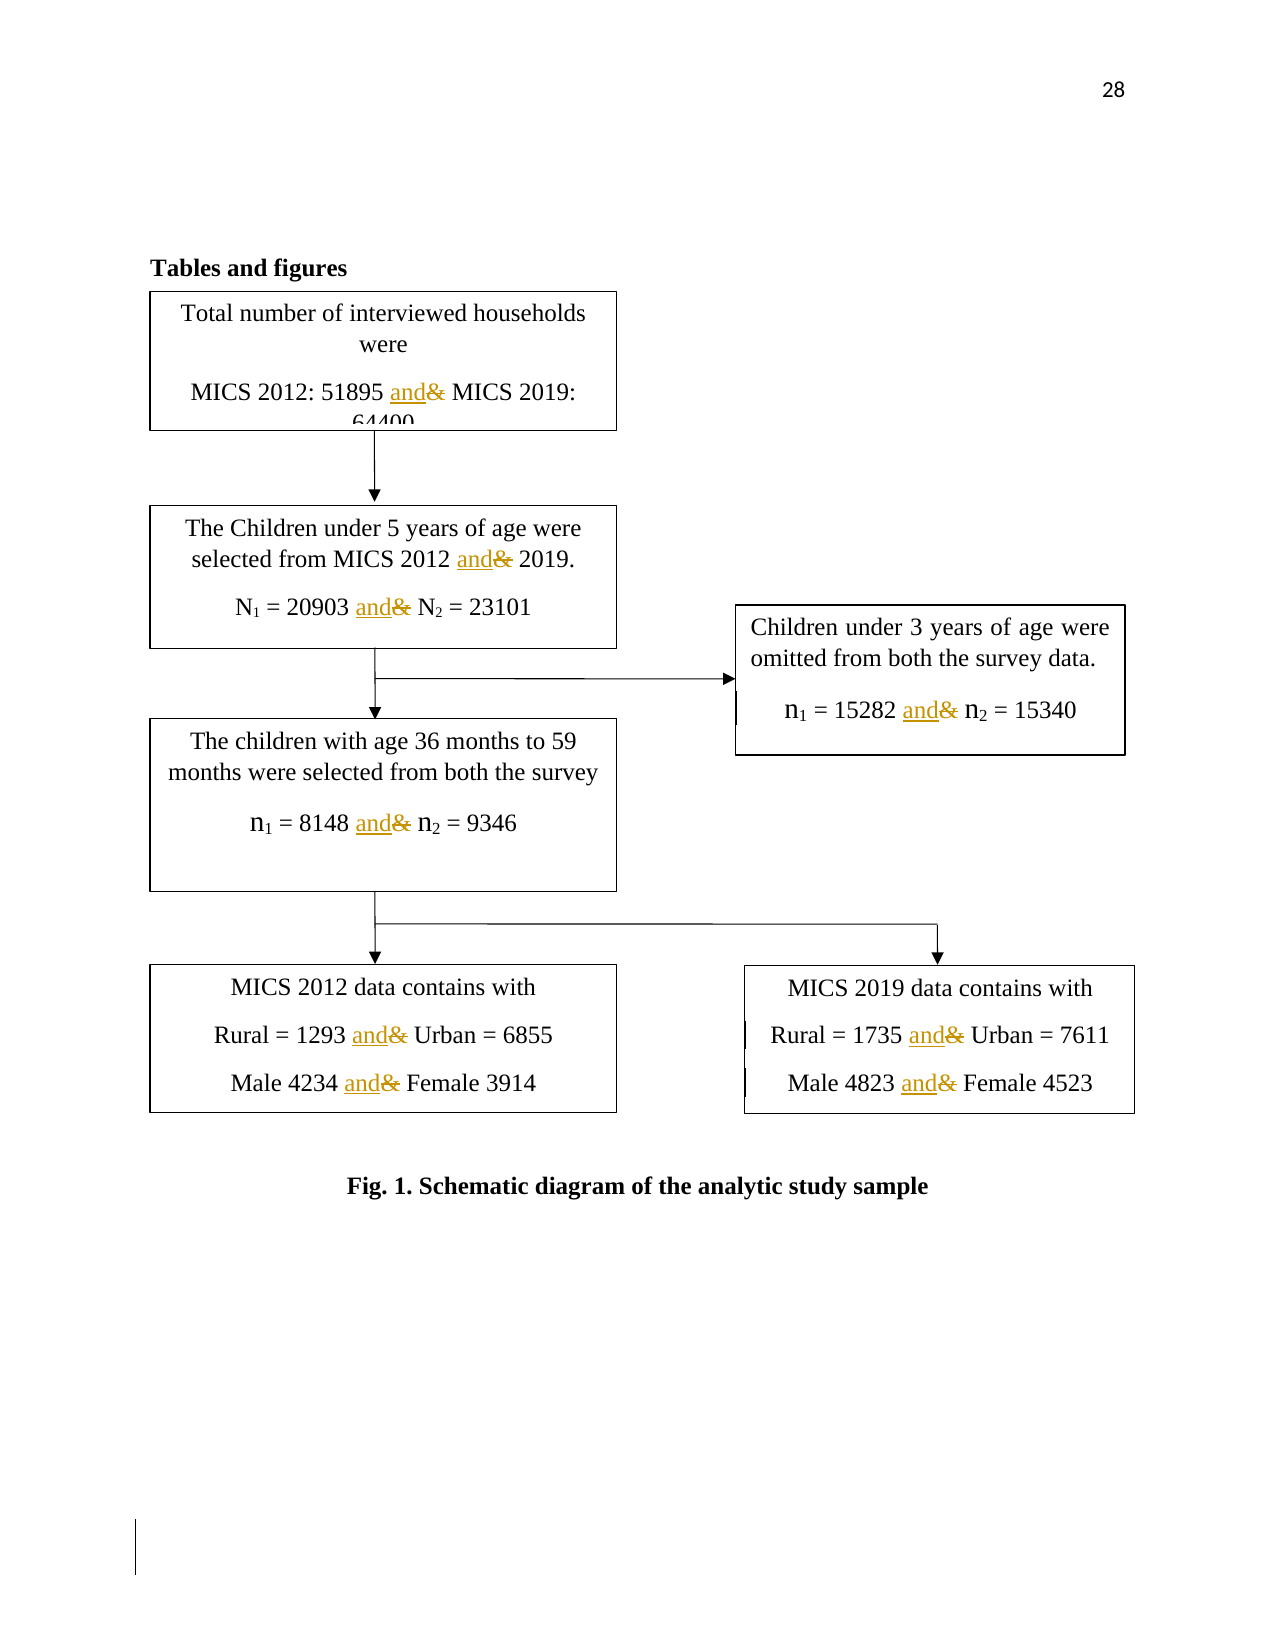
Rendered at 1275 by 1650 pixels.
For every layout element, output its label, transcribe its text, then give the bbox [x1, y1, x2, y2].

text Tables and figures [150, 253, 1125, 282]
text Fig. 1. Schematic diagram of the analytic study sample [150, 1171, 1125, 1200]
